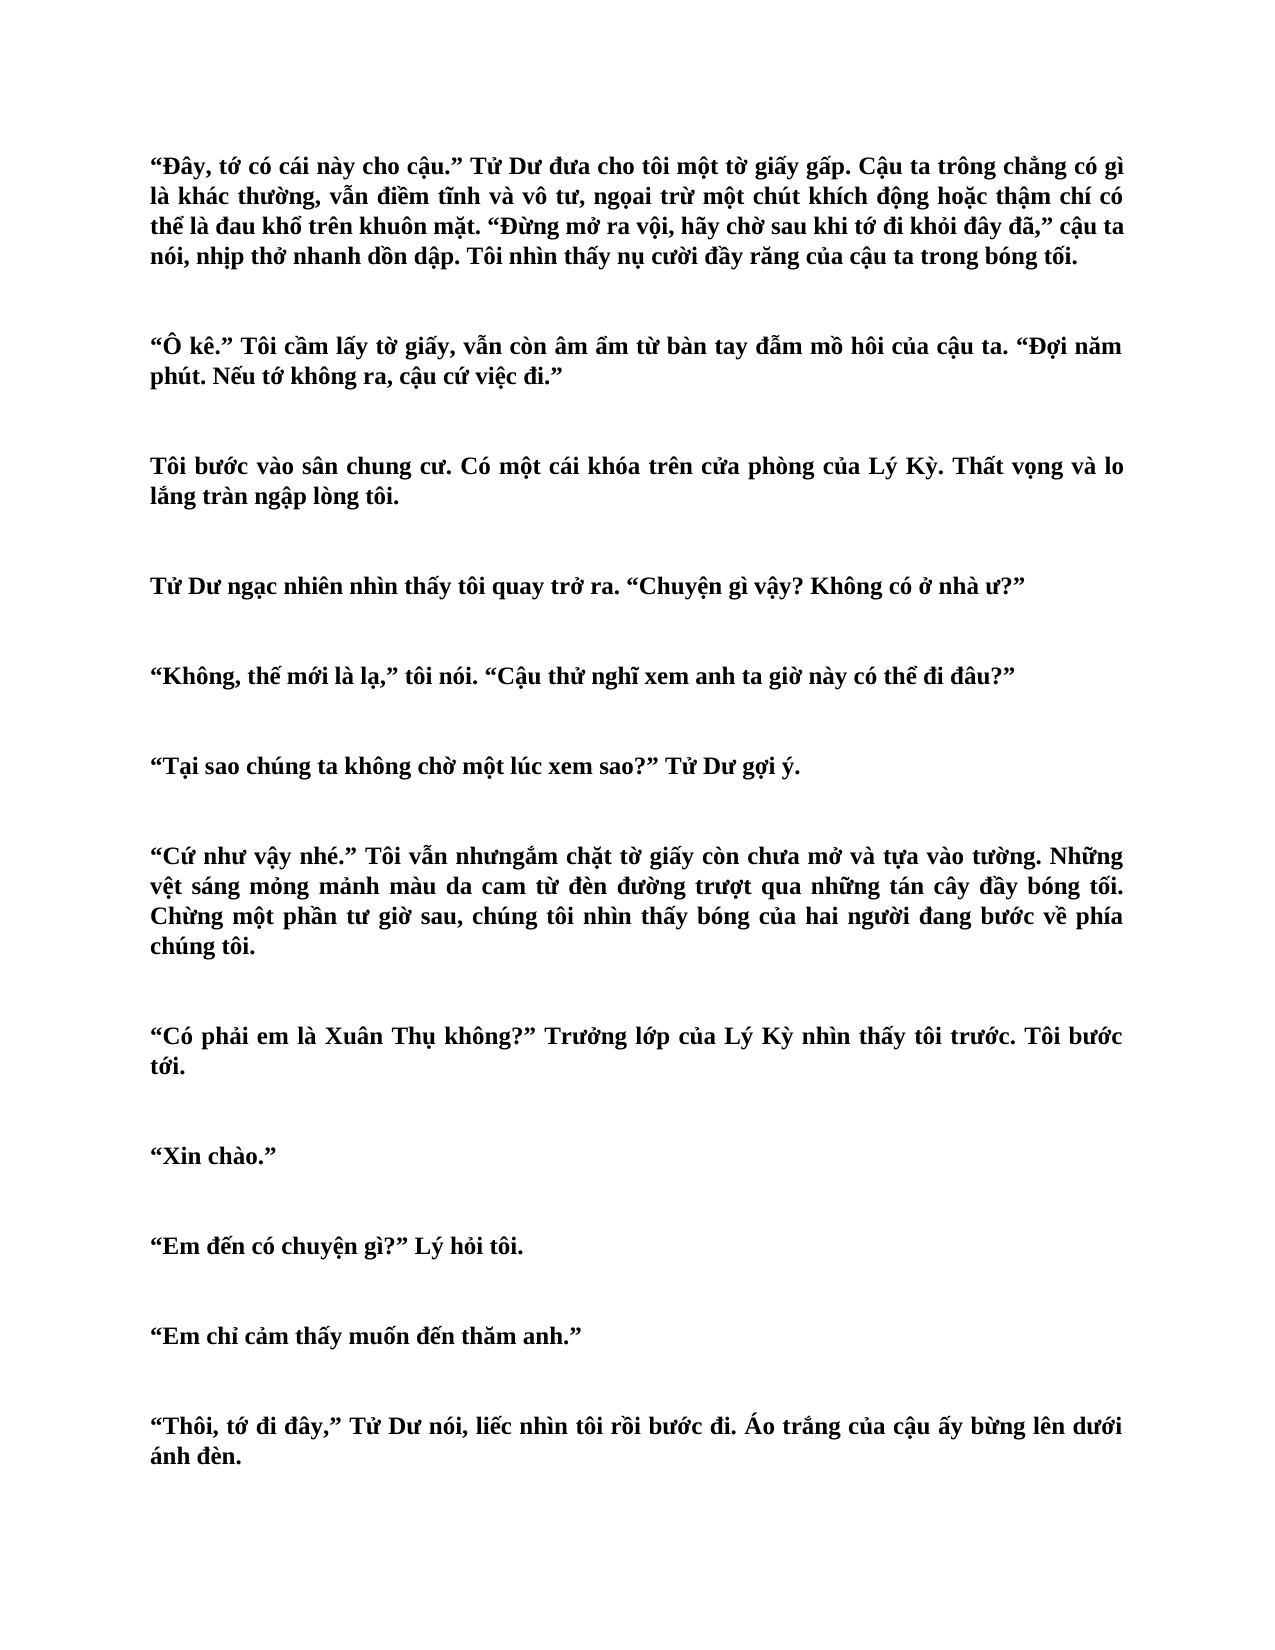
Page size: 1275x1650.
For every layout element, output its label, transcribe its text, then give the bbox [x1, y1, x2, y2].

text Tôi bước vào sân chung cư. Có một cái khóa trên cửa phòng của Lý Kỳ. Thất vọng và lo lắng tràn ngập lòng tôi. [150, 450, 1125, 510]
text “Thôi, tớ đi đây,” Tử Dư nói, liếc nhìn tôi rồi bước đi. Áo trắng của cậu ấy bừng lên dưới ánh đèn. [150, 1410, 1125, 1470]
text “Đây, tớ có cái này cho cậu.” Tử Dư đưa cho tôi một tờ giấy gấp. Cậu ta trông chẳng có gì là khác thường, vẫn điềm tĩnh và vô tư, ngọai trừ một chút khích động hoặc thậm chí có thể là đau khổ trên khuôn mặt. “Đừng mở ra vội, hãy chờ sau khi tớ đi khỏi đây đã,” cậu ta nói, nhịp thở nhanh dồn dập. Tôi nhìn thấy nụ cười đầy răng của cậu ta trong bóng tối. [150, 150, 1125, 270]
text “Xin chào.” [150, 1140, 1125, 1170]
text “Có phải em là Xuân Thụ không?” Trưởng lớp của Lý Kỳ nhìn thấy tôi trước. Tôi bước tới. [150, 1020, 1125, 1080]
text “Không, thế mới là lạ,” tôi nói. “Cậu thử nghĩ xem anh ta giờ này có thể đi đâu?” [150, 660, 1125, 690]
text “Ô kê.” Tôi cầm lấy tờ giấy, vẫn còn âm ẩm từ bàn tay đẫm mồ hôi của cậu ta. “Đợi năm phút. Nếu tớ không ra, cậu cứ việc đi.” [150, 330, 1125, 390]
text “Tại sao chúng ta không chờ một lúc xem sao?” Tử Dư gợi ý. [150, 750, 1125, 780]
text “Em chỉ cảm thấy muốn đến thăm anh.” [150, 1320, 1125, 1350]
text “Em đến có chuyện gì?” Lý hỏi tôi. [150, 1230, 1125, 1260]
text “Cứ như vậy nhé.” Tôi vẫn nhưngắm chặt tờ giấy còn chưa mở và tựa vào tường. Những vệt sáng mỏng mảnh màu da cam từ đèn đường trượt qua những tán cây đầy bóng tối. Chừng một phần tư giờ sau, chúng tôi nhìn thấy bóng của hai người đang bước về phía chúng tôi. [150, 840, 1125, 960]
text Tử Dư ngạc nhiên nhìn thấy tôi quay trở ra. “Chuyện gì vậy? Không có ở nhà ư?” [150, 570, 1125, 600]
